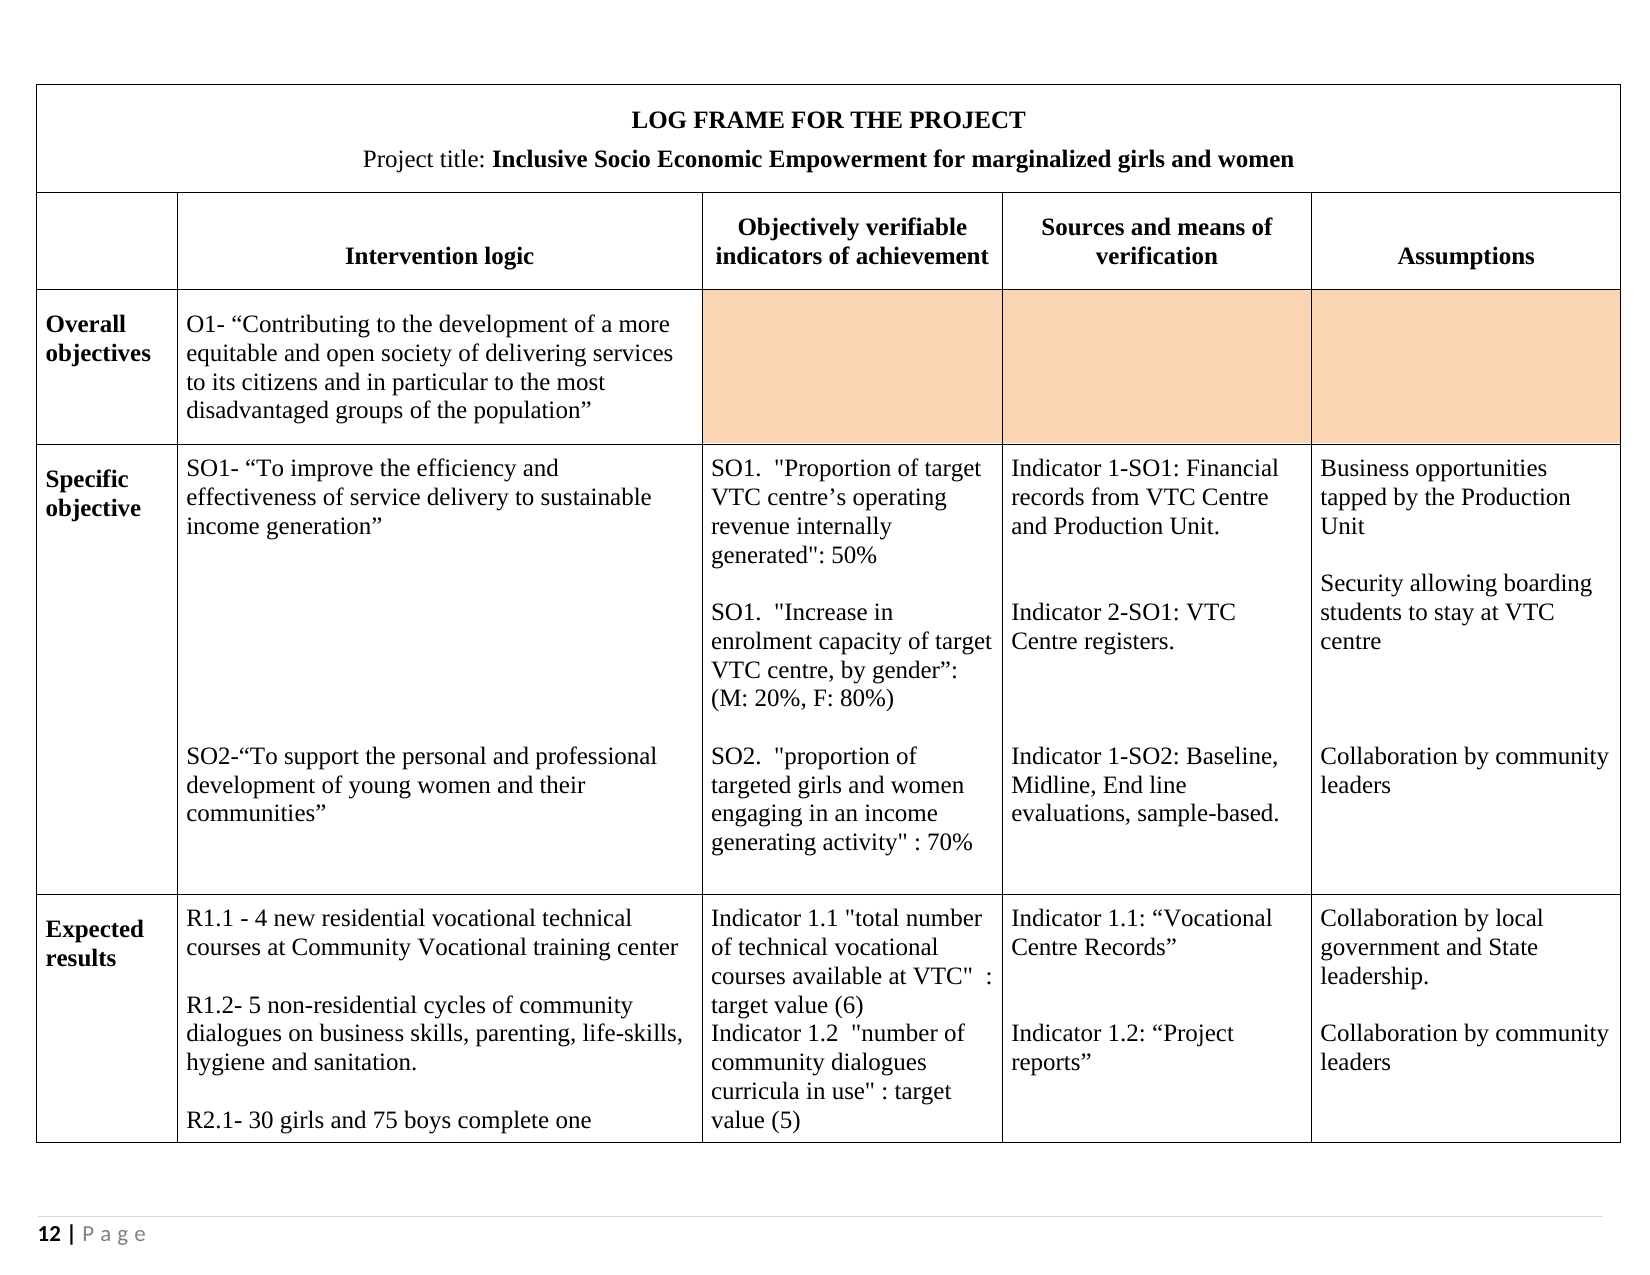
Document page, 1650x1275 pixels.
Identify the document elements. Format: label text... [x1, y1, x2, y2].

table_cell [1312, 290, 1620, 443]
table_cell Business opportunities tapped by the Production Unit Security allowing boarding students to stay at VTC centre Collaboration by community leaders [1312, 445, 1620, 893]
table_cell Assumptions [1312, 193, 1620, 289]
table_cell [703, 895, 1002, 1142]
table_cell Specific objective [37, 445, 177, 893]
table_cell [178, 895, 702, 1142]
table_header LOG FRAME FOR THE PROJECT Project title: Inclusive Socio Economic Empowerment for marginalized girls and women [37, 85, 1620, 192]
table_cell [1003, 290, 1311, 443]
table_cell Intervention logic [178, 193, 702, 289]
table_cell [37, 193, 177, 289]
table_cell Expected results [37, 895, 177, 1142]
table_cell O1- “Contributing to the development of a more equitable and open society of delivering services to its citizens and in particular to the most disadvantaged groups of the population” [178, 290, 702, 443]
table_cell Objectively verifiable indicators of achievement [703, 193, 1002, 289]
table_cell Indicator 1-SO1: Financial records from VTC Centre and Production Unit. Indicator 2-SO1: VTC Centre registers. Indicator 1-SO2: Baseline, Midline, End line evaluations, sample-based. [1003, 445, 1311, 893]
table_cell SO1- “To improve the efficiency and effectiveness of service delivery to sustainable income generation” SO2-“To support the personal and professional development of young women and their communities” [178, 445, 702, 893]
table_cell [1003, 895, 1311, 1142]
table_cell Sources and means of verification [1003, 193, 1311, 289]
table_cell [703, 290, 1002, 443]
table_cell Overall objectives [37, 290, 177, 443]
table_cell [1312, 895, 1620, 1142]
table_cell SO1. "Proportion of target VTC centre’s operating revenue internally generated": 50% SO1. "Increase in enrolment capacity of target VTC centre, by gender”: (M: 20%, F: 80%) SO2. "proportion of targeted girls and women engaging in an income generating activity" : 70% [703, 445, 1002, 893]
